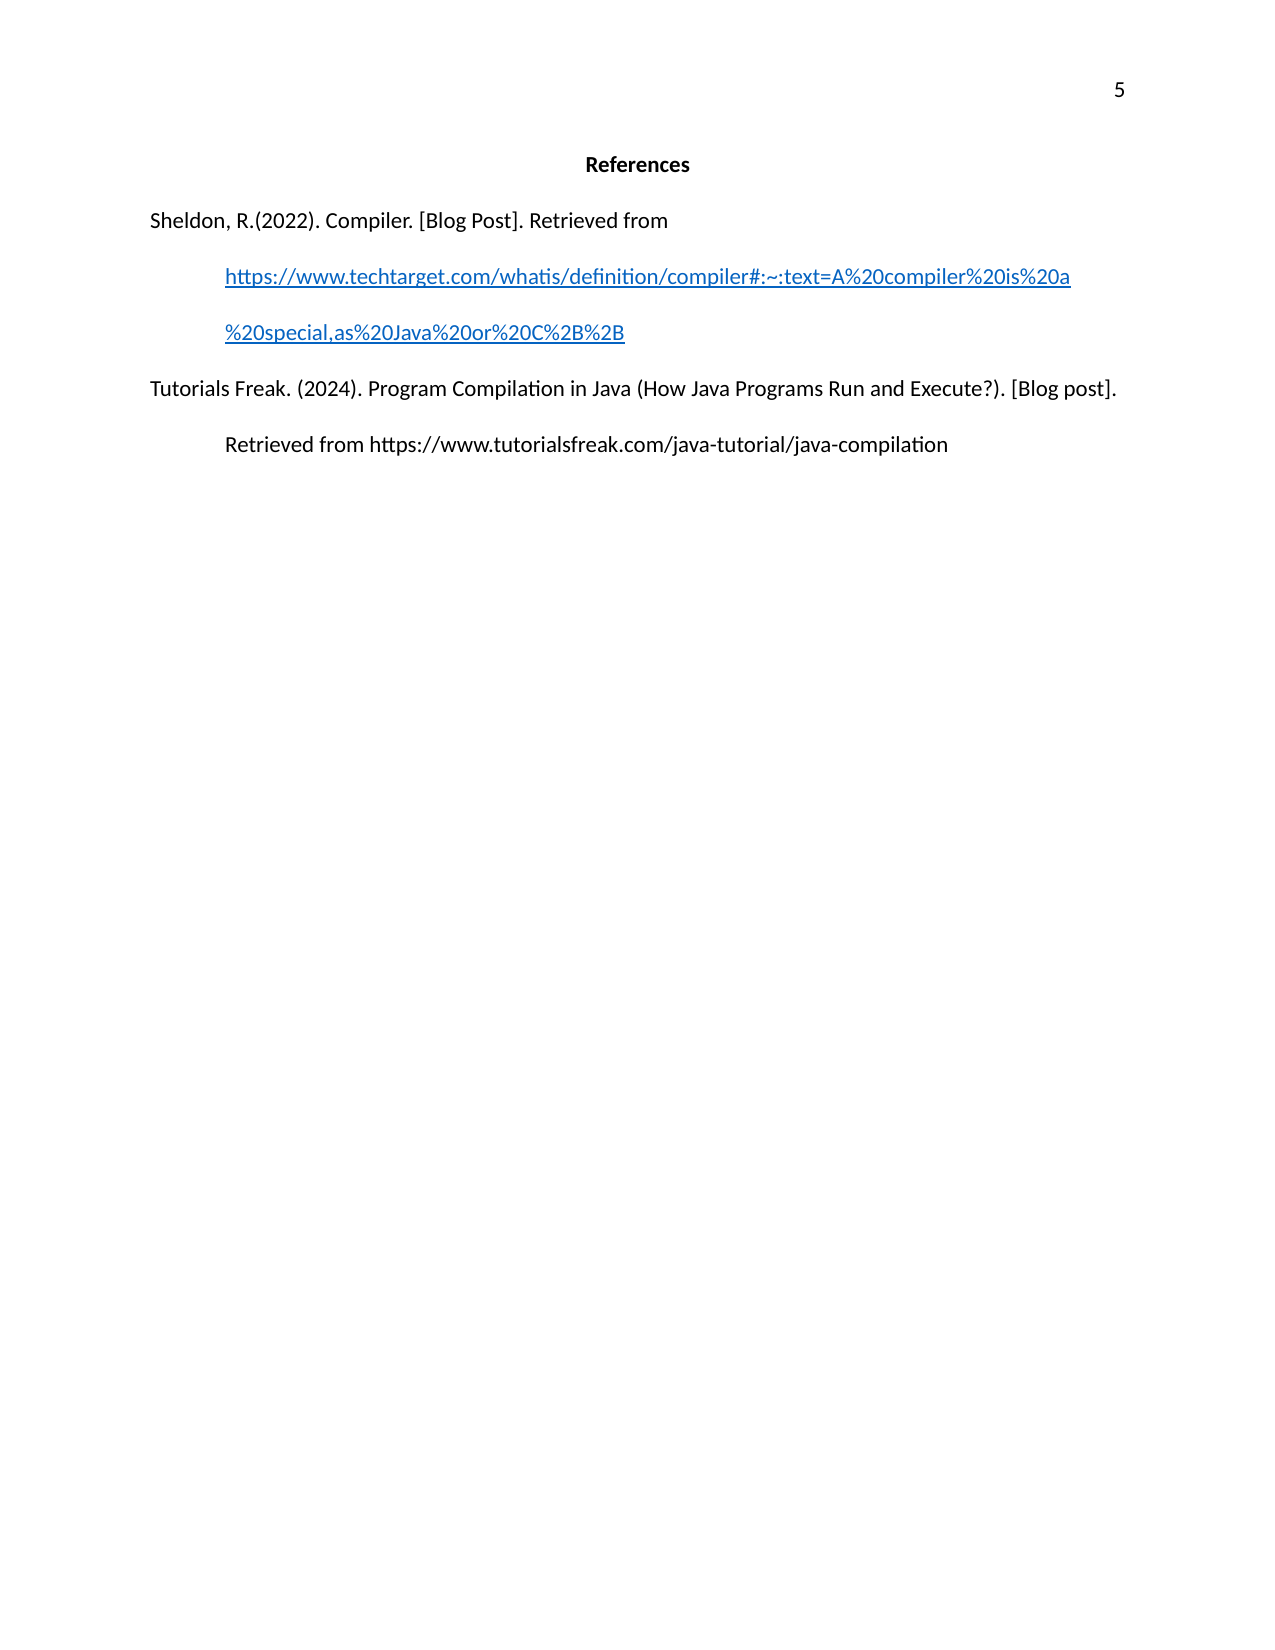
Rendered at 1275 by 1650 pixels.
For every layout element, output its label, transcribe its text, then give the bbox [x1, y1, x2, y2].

text References [150, 150, 1125, 178]
text Sheldon, R.(2022). Compiler. [Blog Post]. Retrieved from https://www.techtarget.com/whatis/definition/compiler#:~:text=A%20compiler%20is%20a%20special,as%20Java%20or%20C%2B%2B [150, 206, 1125, 346]
text Tutorials Freak. (2024). Program Compilation in Java (How Java Programs Run and Execute?). [Blog post]. Retrieved from https://www.tutorialsfreak.com/java-tutorial/java-compilation [150, 374, 1125, 458]
